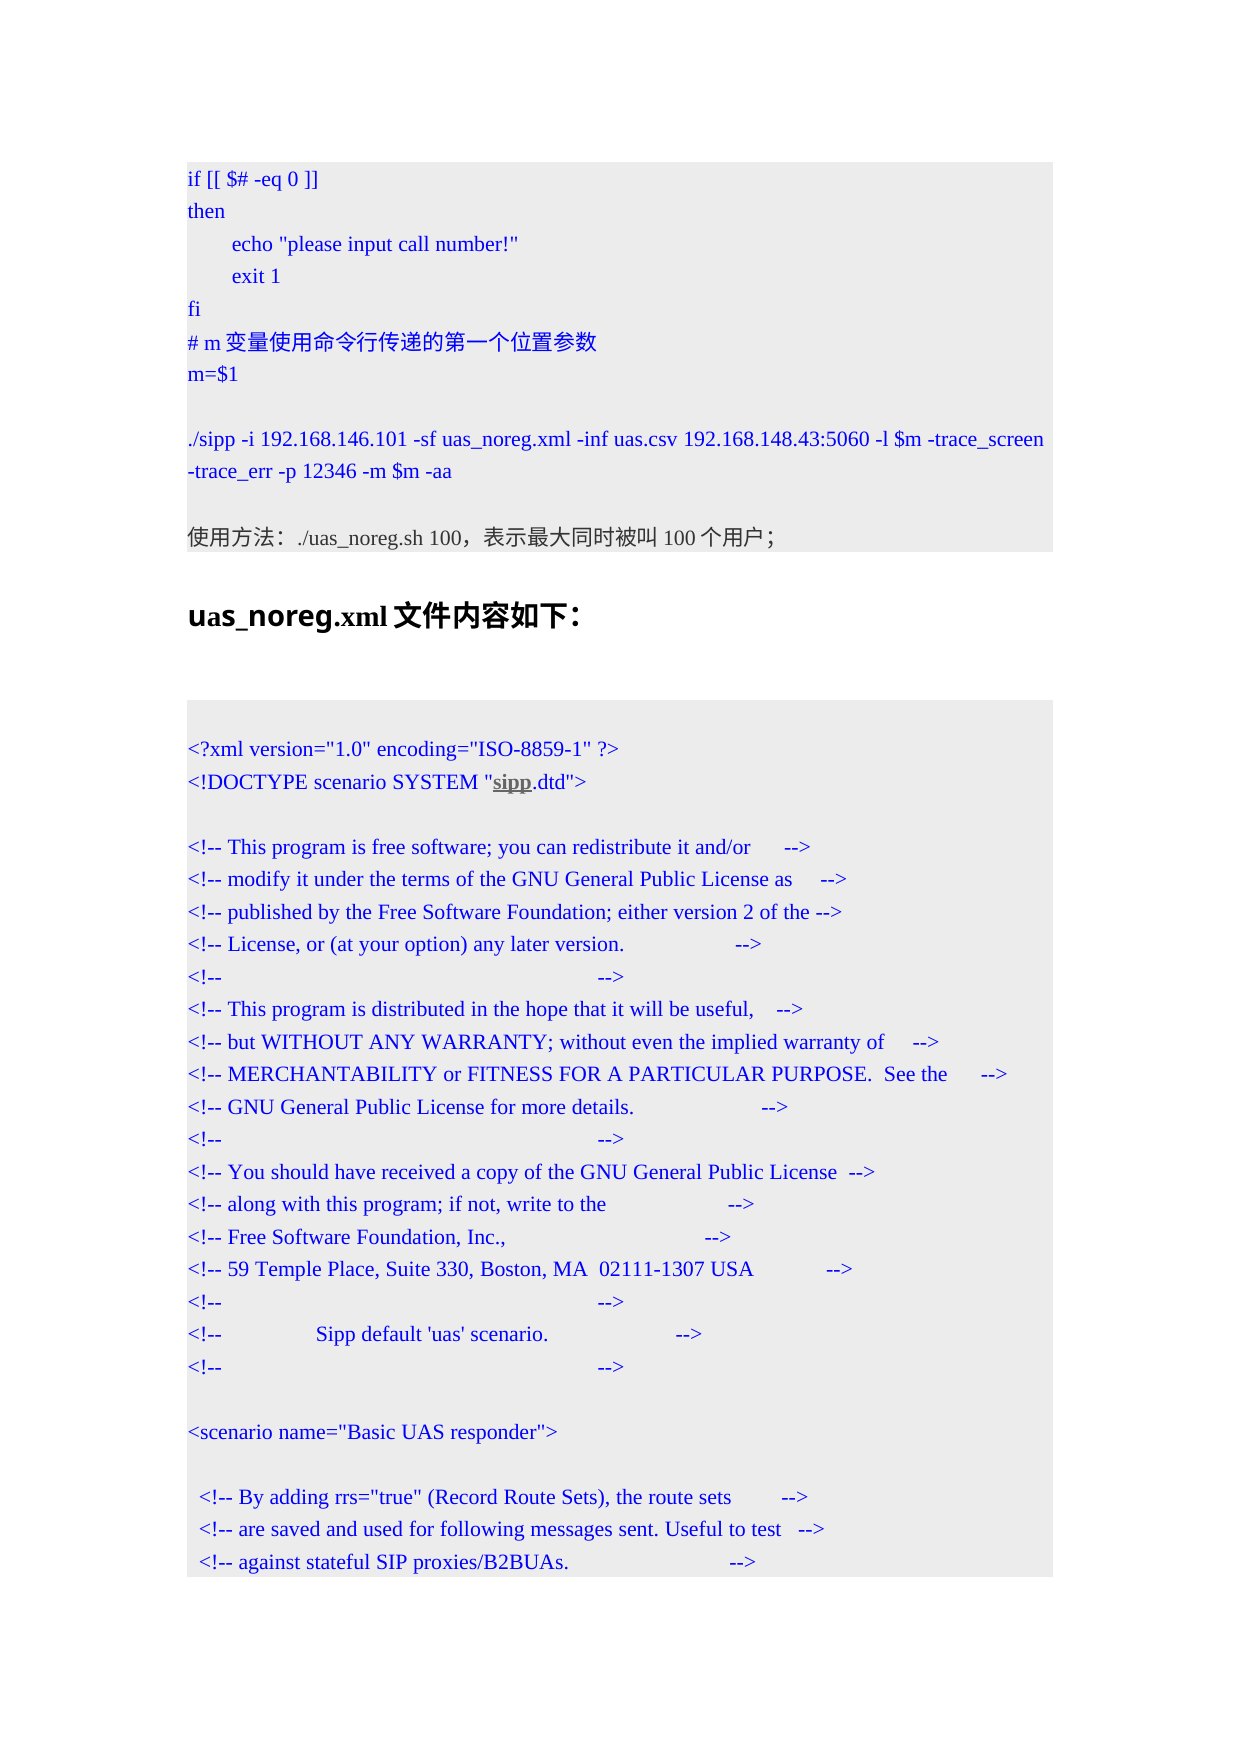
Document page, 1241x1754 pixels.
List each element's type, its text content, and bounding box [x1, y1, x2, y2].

text <!-- --> [187, 1285, 1053, 1317]
text exit 1 [187, 259, 1053, 292]
text echo "please input call number!" [187, 227, 1053, 259]
text # m变量使用命令行传递的第一个位置参数 [187, 324, 1053, 357]
text m=$1 [187, 357, 1053, 389]
text <!-- You should have received a copy of the GNU General Public License --> [187, 1155, 1053, 1187]
text <!-- --> [187, 1122, 1053, 1155]
text <!-- are saved and used for following messages sent. Useful to test --> [187, 1512, 1053, 1545]
text <!-- but WITHOUT ANY WARRANTY; without even the implied warranty of --> [187, 1025, 1053, 1057]
text <!-- MERCHANTABILITY or FITNESS FOR A PARTICULAR PURPOSE. See the --> [187, 1057, 1053, 1090]
text <!-- modify it under the terms of the GNU General Public License as --> [187, 862, 1053, 895]
text <!-- along with this program; if not, write to the --> [187, 1187, 1053, 1220]
text <!-- License, or (at your option) any later version. --> [187, 927, 1053, 960]
text <!-- --> [187, 1350, 1053, 1382]
text <!-- --> [187, 960, 1053, 992]
subtitle uas_noreg.xml文件内容如下： [187, 581, 1053, 646]
text <scenario name="Basic UAS responder"> [187, 1415, 1053, 1447]
text <!-- Free Software Foundation, Inc., --> [187, 1220, 1053, 1252]
text <!-- against stateful SIP proxies/B2BUAs. --> [187, 1545, 1053, 1577]
text <?xml version="1.0" encoding="ISO-8859-1" ?> [187, 732, 1053, 765]
text <!-- GNU General Public License for more details. --> [187, 1090, 1053, 1122]
text 使用方法：./uas_noreg.sh 100，表示最大同时被叫100个用户； [187, 519, 1053, 552]
text ./sipp -i 192.168.146.101 -sf uas_noreg.xml -inf uas.csv 192.168.148.43:5060 -l $m -trace_screen -trace_err -p 12346 -m $m -aa [187, 422, 1053, 487]
text if [[ $# -eq 0 ]] [187, 162, 1053, 194]
text <!-- Sipp default 'uas' scenario. --> [187, 1317, 1053, 1350]
text <!-- This program is free software; you can redistribute it and/or --> [187, 830, 1053, 862]
text then [187, 194, 1053, 227]
text <!-- This program is distributed in the hope that it will be useful, --> [187, 992, 1053, 1025]
text fi [187, 292, 1053, 324]
text <!-- 59 Temple Place, Suite 330, Boston, MA 02111-1307 USA --> [187, 1252, 1053, 1285]
text <!DOCTYPE scenario SYSTEM "sipp.dtd"> [187, 765, 1053, 797]
text <!-- By adding rrs="true" (Record Route Sets), the route sets --> [187, 1480, 1053, 1512]
text <!-- published by the Free Software Foundation; either version 2 of the --> [187, 895, 1053, 927]
